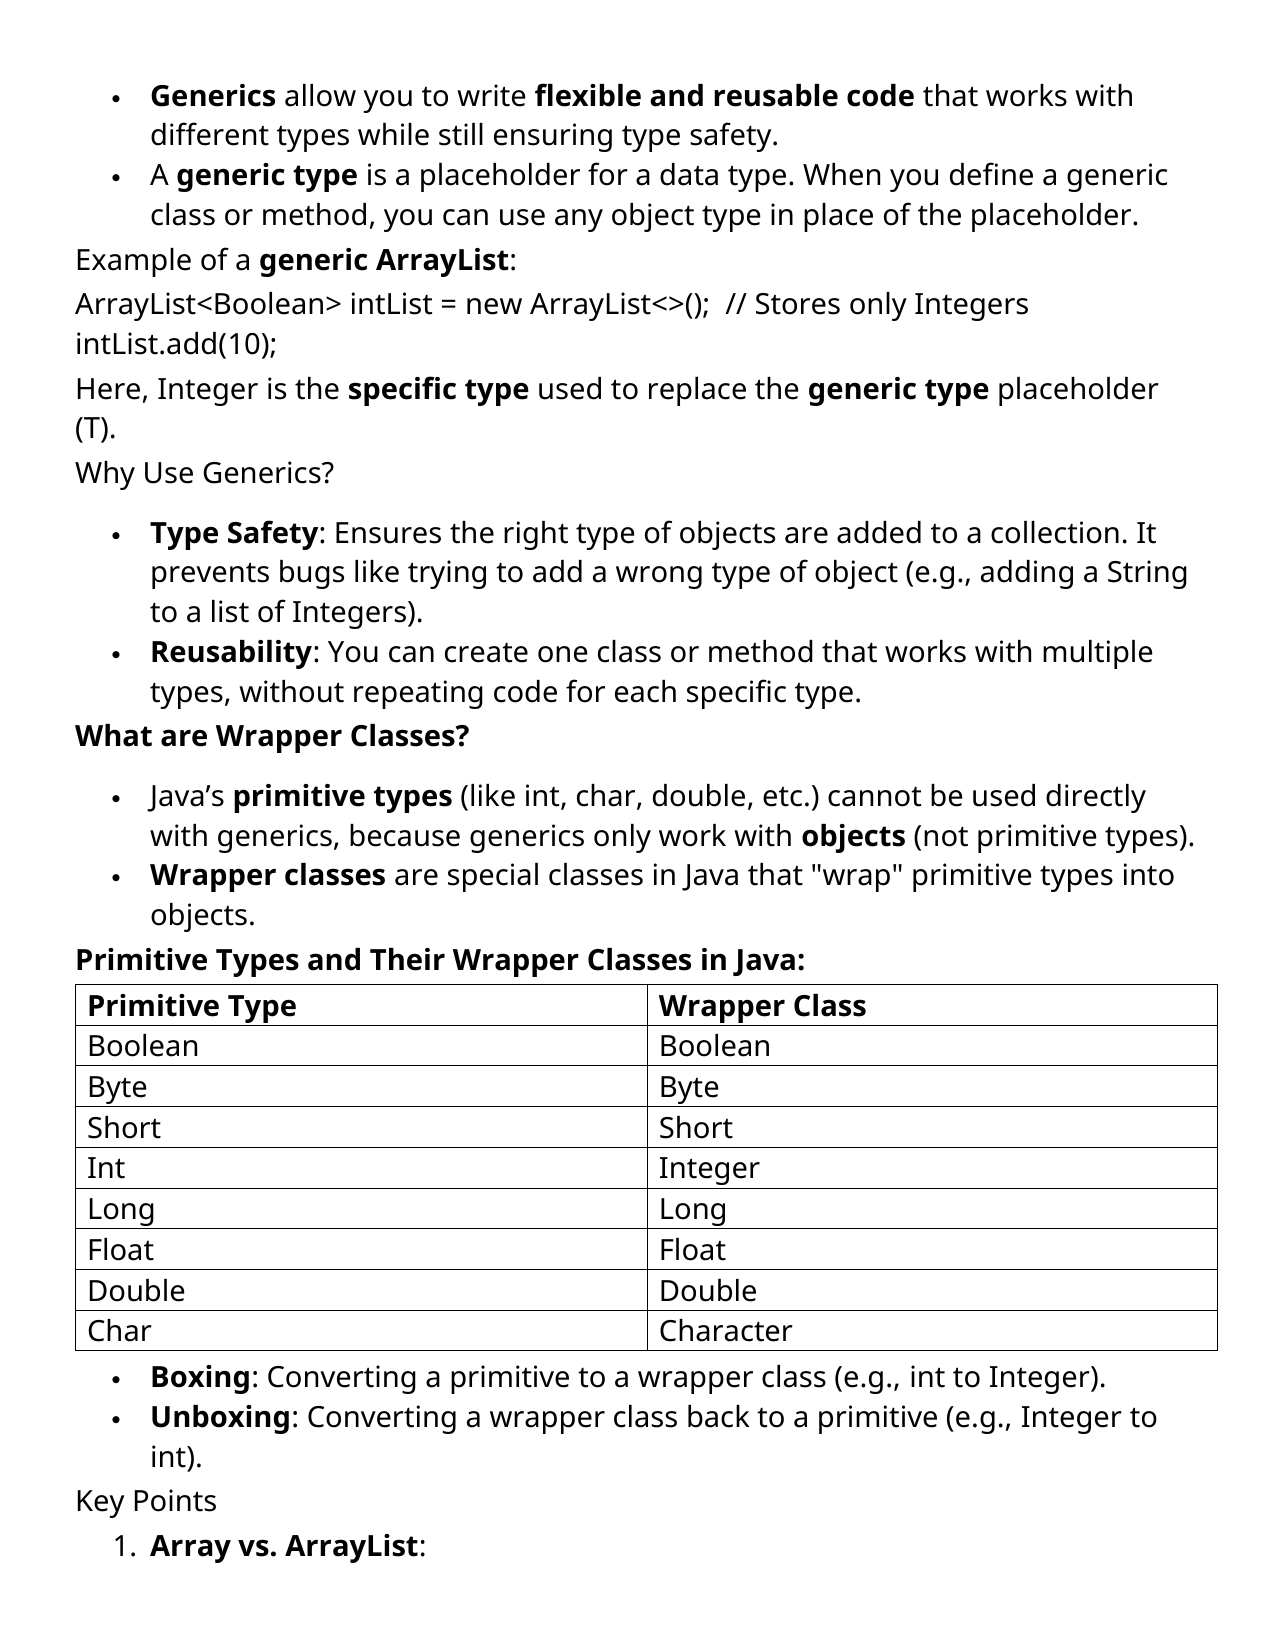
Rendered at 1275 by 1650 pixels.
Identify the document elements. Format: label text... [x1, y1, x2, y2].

list Boxing: Converting a primitive to a wrapper class (e.g., int to Integer). [112, 1356, 1200, 1396]
list Array vs. ArrayList: [112, 1525, 1200, 1565]
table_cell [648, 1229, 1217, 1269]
table_cell Int [76, 1148, 647, 1187]
text Key Points [75, 1481, 1200, 1520]
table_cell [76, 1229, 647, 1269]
table_cell Boolean [76, 1026, 647, 1065]
table_header Wrapper Class [648, 985, 1217, 1024]
list Generics allow you to write flexible and reusable code that works with different types while still ensuring type safety. [112, 75, 1200, 154]
text Why Use Generics? [75, 453, 1200, 492]
text Example of a generic ArrayList: [75, 239, 1200, 278]
list Unboxing: Converting a wrapper class back to a primitive (e.g., Integer to int). [112, 1396, 1200, 1476]
subtitle Primitive Types and Their Wrapper Classes in Java: [75, 939, 1200, 979]
table_cell Short [648, 1107, 1217, 1147]
text Here, Integer is the specific type used to replace the generic type placeholder (T). [75, 368, 1200, 447]
text ArrayList<Boolean> intList = new ArrayList<>(); // Stores only Integers [75, 284, 1200, 323]
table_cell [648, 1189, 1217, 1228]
list Reusability: You can create one class or method that works with multiple types, without repeating code for each specific type. [112, 631, 1200, 711]
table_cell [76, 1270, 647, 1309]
text intList.add(10); [75, 323, 1200, 363]
list Java’s primitive types (like int, char, double, etc.) cannot be used directly with generics, because generics only work with objects (not primitive types). [112, 775, 1200, 854]
table_header Primitive Type [76, 985, 647, 1024]
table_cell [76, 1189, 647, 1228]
table_cell Byte [76, 1066, 647, 1106]
text What are Wrapper Classes? [75, 716, 1200, 755]
list Type Safety: Ensures the right type of objects are added to a collection. It prevents bugs like trying to add a wrong type of object (e.g., adding a String to a list of Integers). [112, 512, 1200, 631]
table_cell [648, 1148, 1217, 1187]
table_cell Byte [648, 1066, 1217, 1106]
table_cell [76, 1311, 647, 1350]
table_cell Boolean [648, 1026, 1217, 1065]
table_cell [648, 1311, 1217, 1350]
list A generic type is a placeholder for a data type. When you define a generic class or method, you can use any object type in place of the placeholder. [112, 154, 1200, 234]
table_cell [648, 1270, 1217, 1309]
table_cell Short [76, 1107, 647, 1147]
list Wrapper classes are special classes in Java that "wrap" primitive types into objects. [112, 854, 1200, 934]
